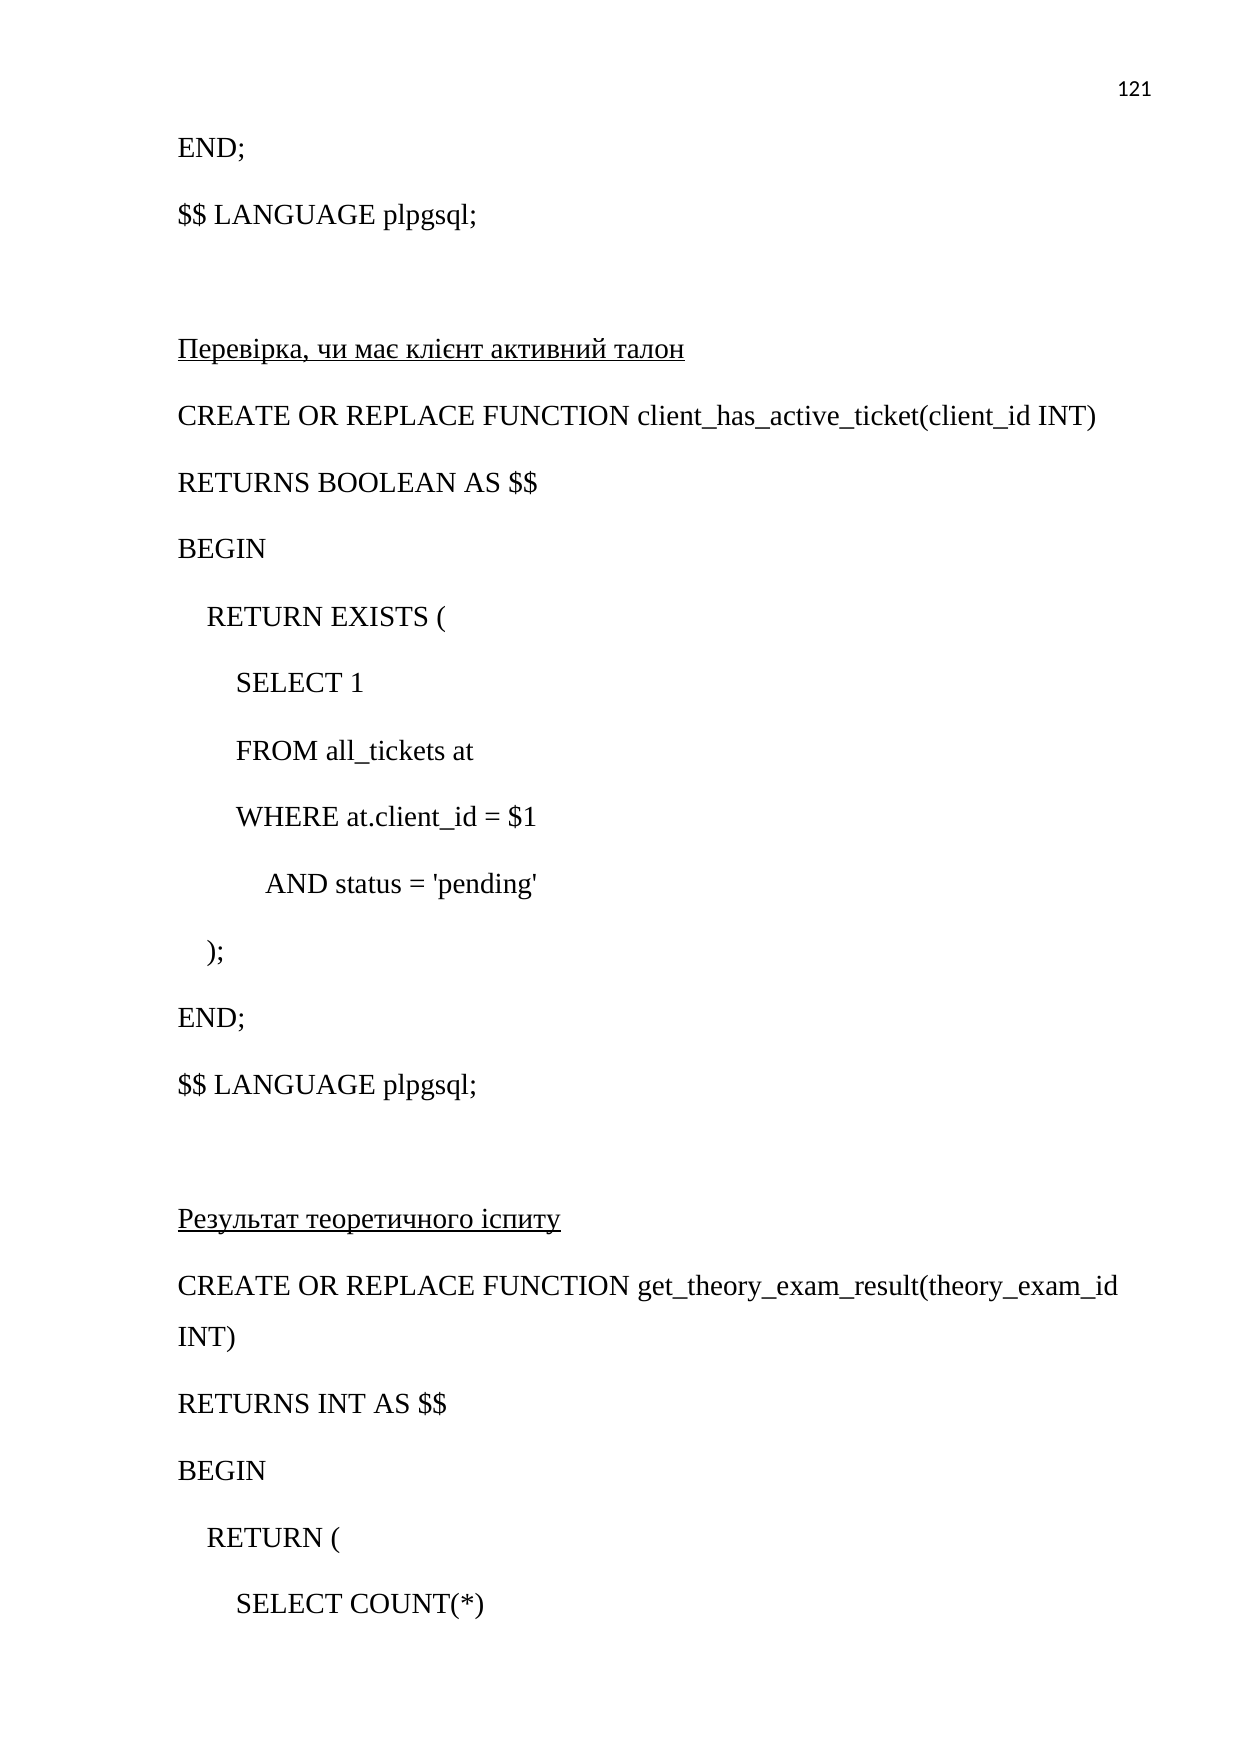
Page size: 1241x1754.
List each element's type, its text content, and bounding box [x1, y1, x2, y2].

text RETURNS BOOLEAN AS $$ [177, 465, 1152, 498]
text WHERE at.client_id = $1 [177, 799, 1152, 833]
text Результат теоретичного іспиту [177, 1201, 1152, 1235]
text SELECT COUNT(*) [177, 1587, 1152, 1620]
text BEGIN [177, 532, 1152, 565]
text Перевірка, чи має клієнт активний талон [177, 331, 1152, 364]
text RETURN EXISTS ( [177, 599, 1152, 632]
text END; [177, 1001, 1152, 1034]
text FROM all_tickets at [177, 733, 1152, 766]
text CREATE OR REPLACE FUNCTION get_theory_exam_result(theory_exam_id INT) [177, 1268, 1152, 1352]
text CREATE OR REPLACE FUNCTION client_has_active_ticket(client_id INT) [177, 398, 1152, 431]
text ); [177, 933, 1152, 967]
text END; [177, 130, 1152, 163]
text $$ LANGUAGE plpgsql; [177, 1067, 1152, 1101]
text AND status = 'pending' [177, 867, 1152, 900]
text BEGIN [177, 1453, 1152, 1486]
text RETURN ( [177, 1520, 1152, 1553]
text $$ LANGUAGE plpgsql; [177, 197, 1152, 230]
text RETURNS INT AS $$ [177, 1386, 1152, 1419]
text SELECT 1 [177, 666, 1152, 699]
